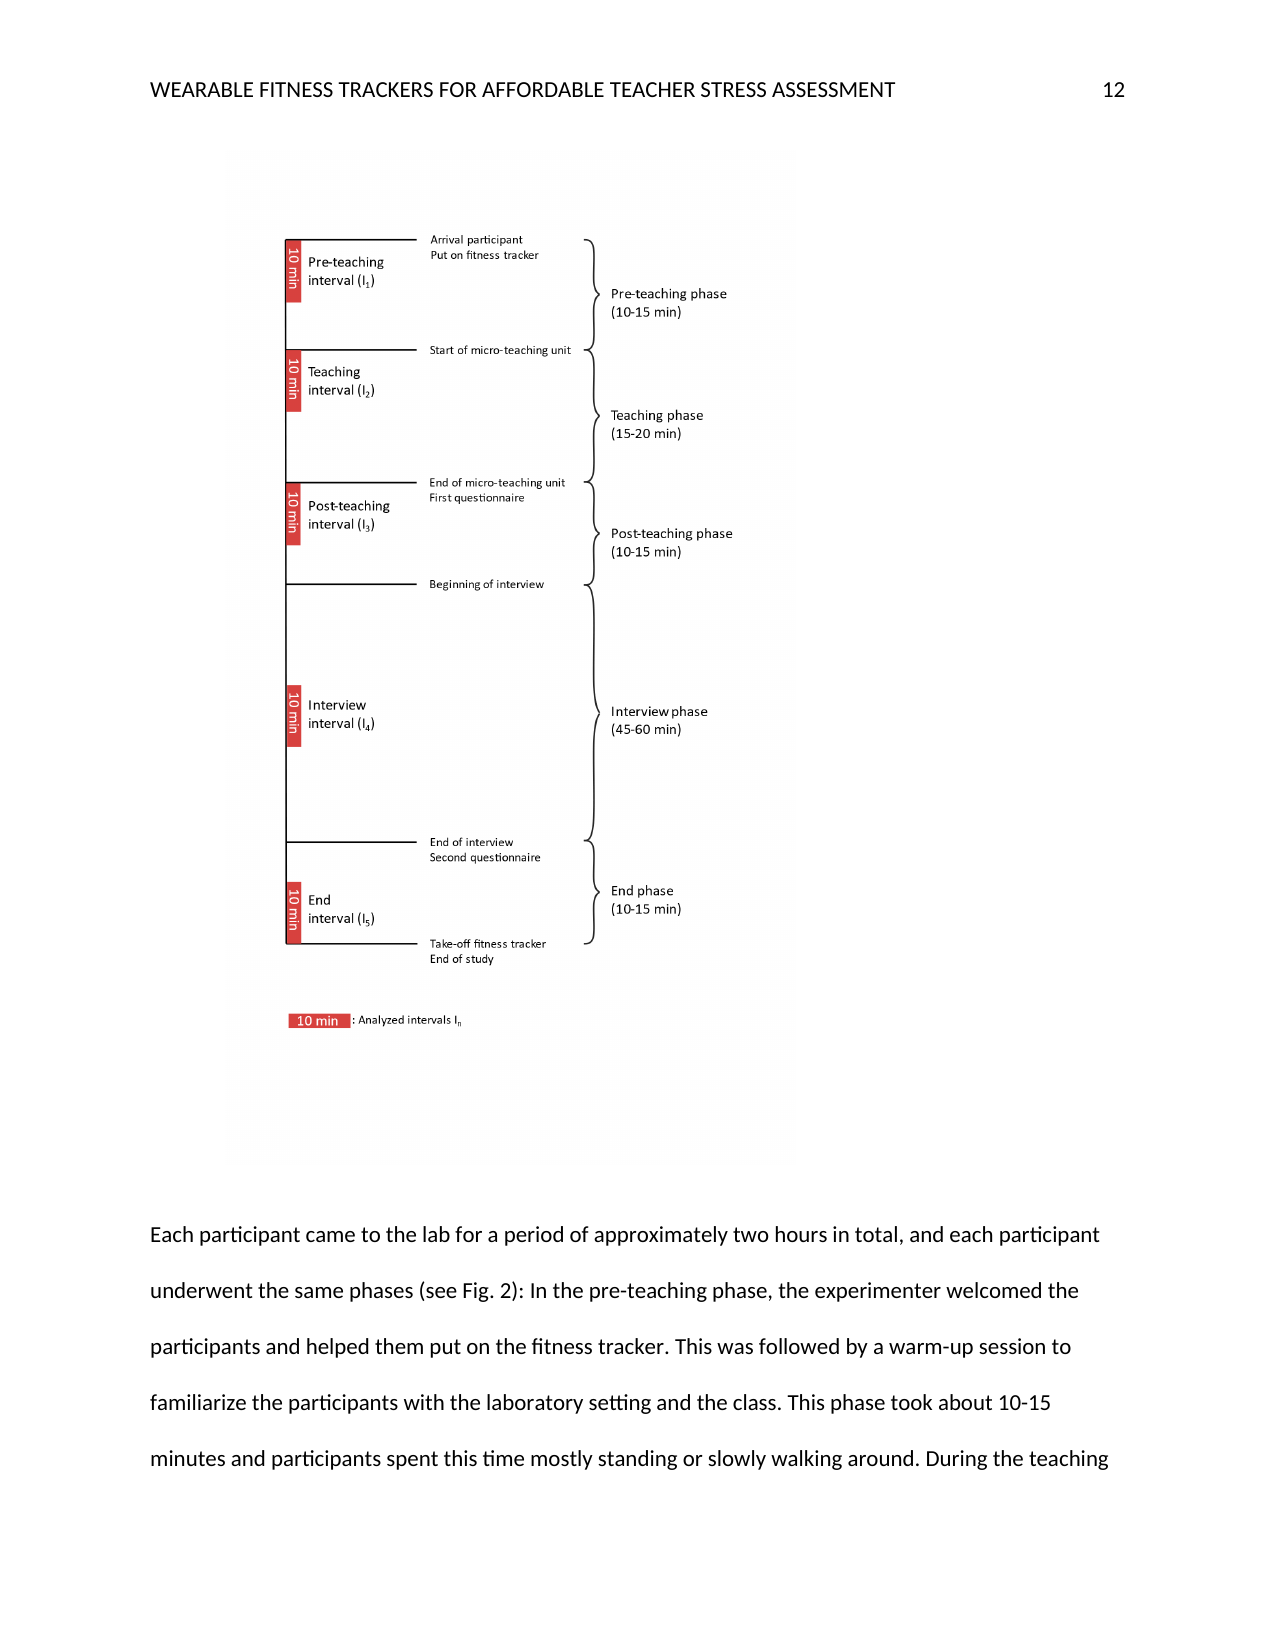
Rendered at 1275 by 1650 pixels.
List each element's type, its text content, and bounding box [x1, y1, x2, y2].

picture [225, 150, 796, 1165]
